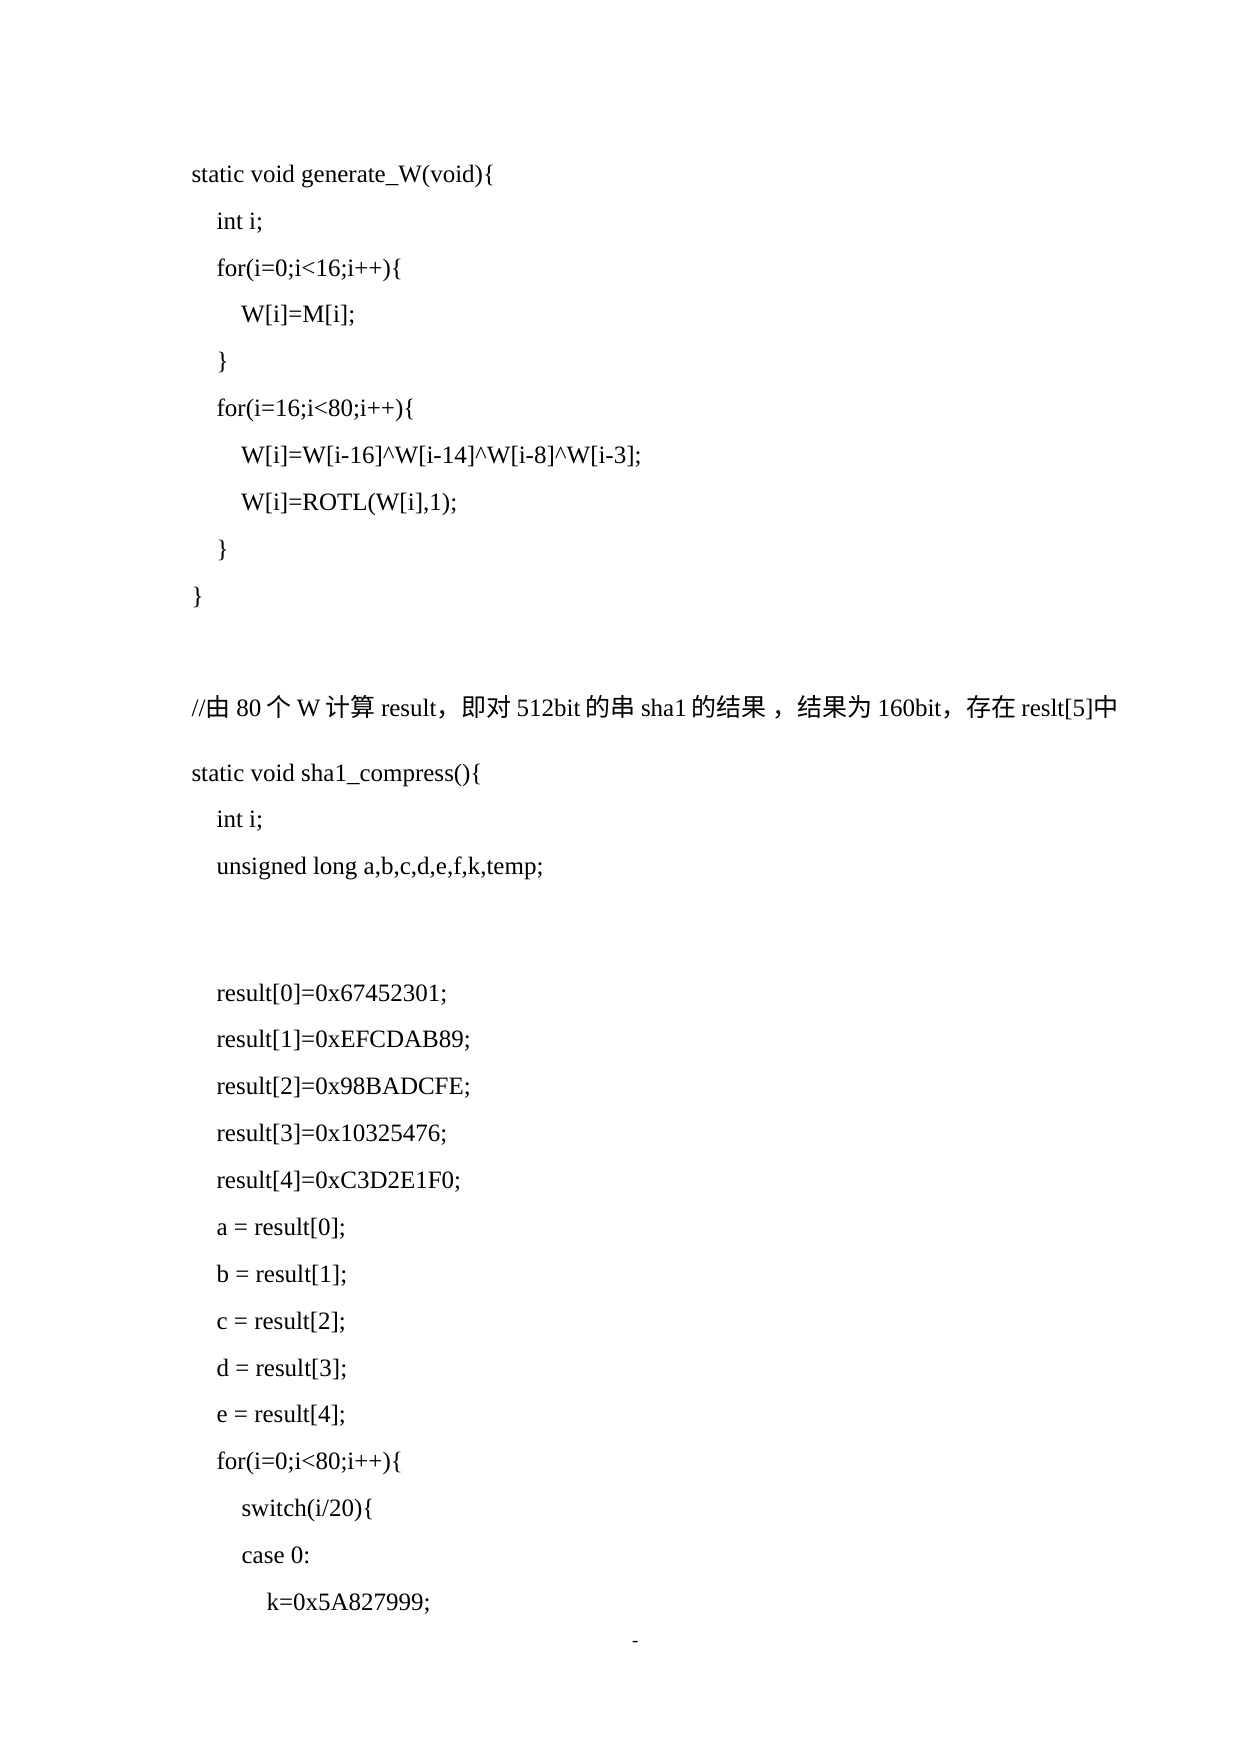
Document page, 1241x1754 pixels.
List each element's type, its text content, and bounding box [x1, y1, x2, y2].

text static void sha1_compress(){ [148, 756, 1122, 788]
text int i; [148, 204, 1122, 236]
text } [148, 532, 1122, 564]
text } [148, 344, 1122, 377]
text result[1]=0xEFCDAB89; [148, 1023, 1122, 1055]
text result[4]=0xC3D2E1F0; [148, 1163, 1122, 1196]
text for(i=0;i<16;i++){ [148, 251, 1122, 283]
text //由 80个 W计算 result，即对512bit的串 sha1的结果 ，结果为160bit，存在reslt[5]中 [148, 673, 1122, 738]
text unsigned long a,b,c,d,e,f,k,temp; [148, 849, 1122, 882]
text switch(i/20){ [148, 1491, 1122, 1524]
text e = result[4]; [148, 1398, 1122, 1430]
text b = result[1]; [148, 1257, 1122, 1289]
text k=0x5A827999; [148, 1585, 1122, 1618]
text result[3]=0x10325476; [148, 1116, 1122, 1149]
text c = result[2]; [148, 1304, 1122, 1336]
text W[i]=M[i]; [148, 298, 1122, 330]
text result[0]=0x67452301; [148, 976, 1122, 1008]
text case 0: [148, 1538, 1122, 1571]
text int i; [148, 803, 1122, 835]
text W[i]=W[i-16]^W[i-14]^W[i-8]^W[i-3]; [148, 438, 1122, 471]
text } [148, 579, 1122, 611]
text for(i=16;i<80;i++){ [148, 391, 1122, 424]
text static void generate_W(void){ [148, 157, 1122, 189]
text W[i]=ROTL(W[i],1); [148, 485, 1122, 518]
text result[2]=0x98BADCFE; [148, 1069, 1122, 1102]
text a = result[0]; [148, 1210, 1122, 1243]
text for(i=0;i<80;i++){ [148, 1444, 1122, 1477]
text d = result[3]; [148, 1351, 1122, 1383]
